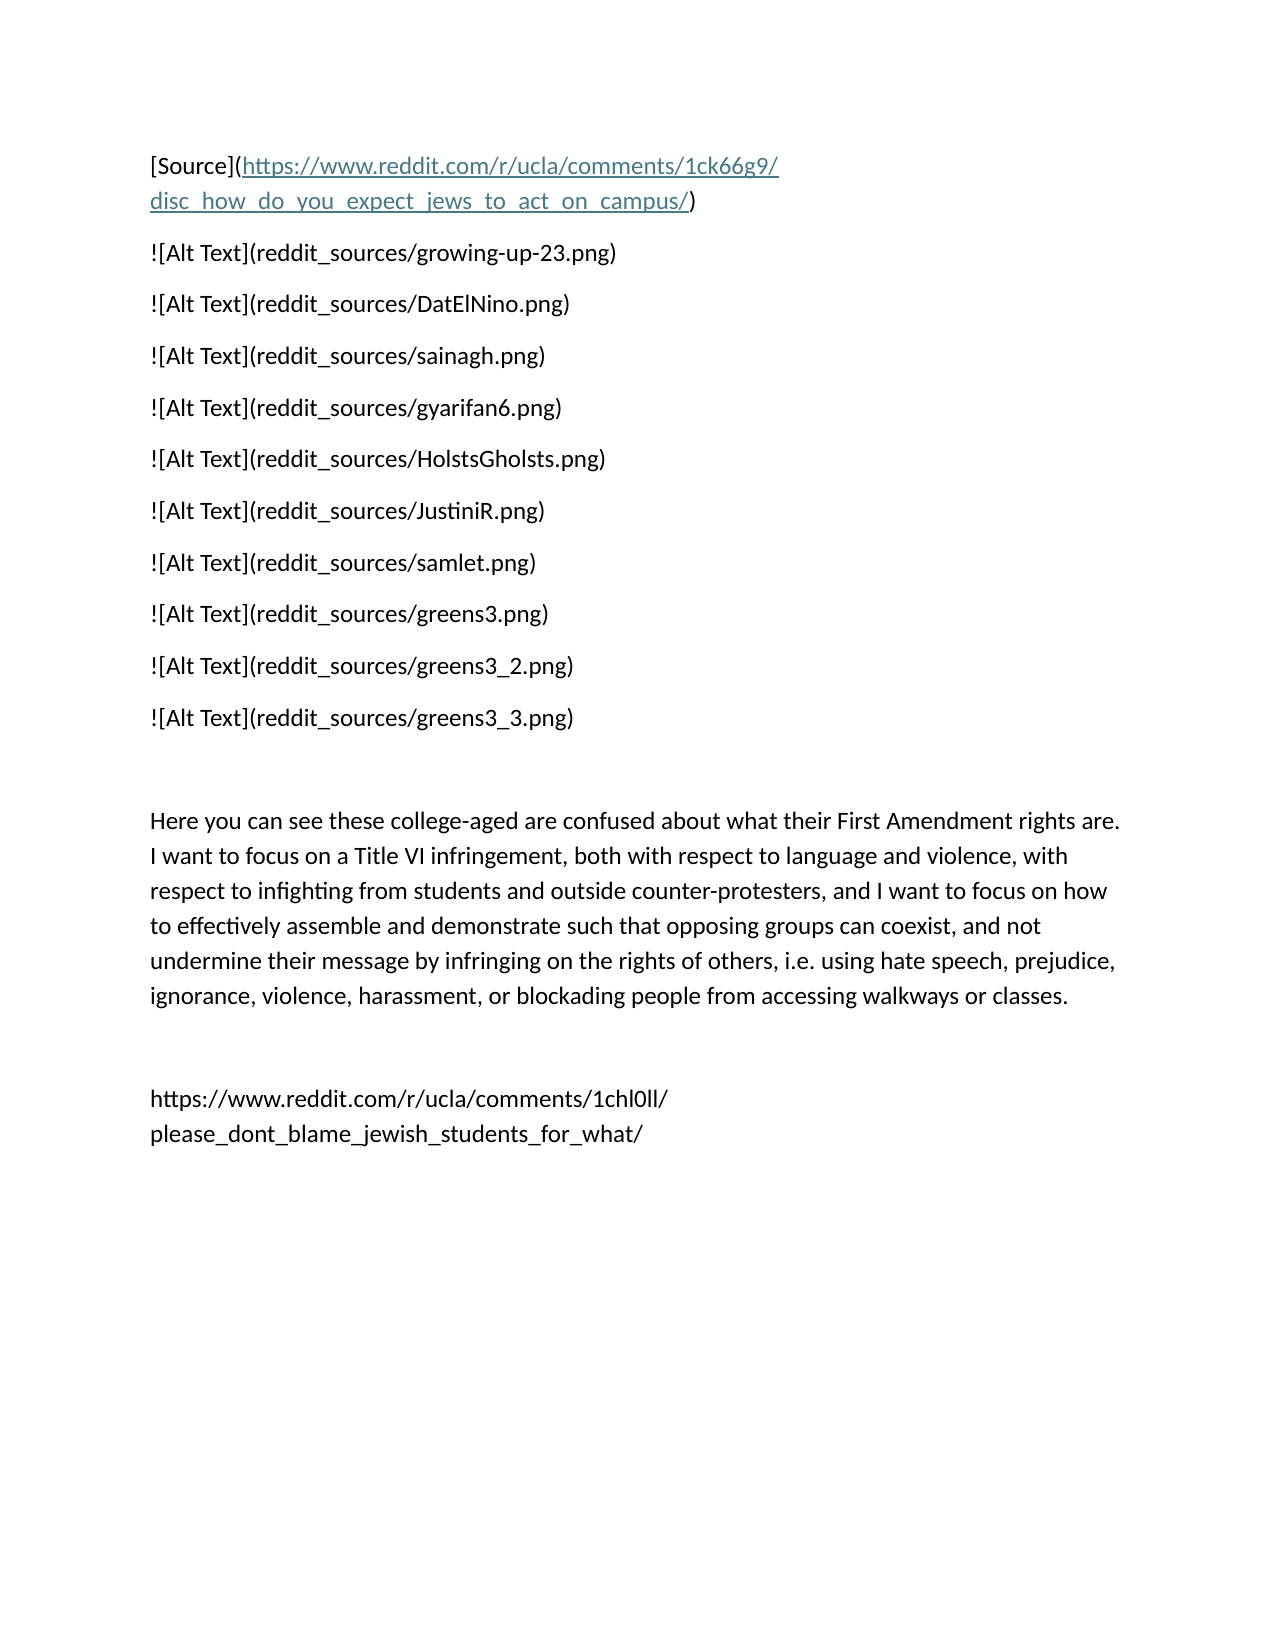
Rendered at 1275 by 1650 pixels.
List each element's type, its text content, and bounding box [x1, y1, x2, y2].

text ![Alt Text](reddit_sources/growing-up-23.png) [150, 237, 1125, 267]
text Here you can see these college-aged are confused about what their First Amendment rights are. I want to focus on a Title VI infringement, both with respect to language and violence, with respect to infighting from students and outside counter-protesters, and I want to focus on how to effectively assemble and demonstrate such that opposing groups can coexist, and not undermine their message by infringing on the rights of others, i.e. using hate speech, prejudice, ignorance, violence, harassment, or blockading people from accessing walkways or classes. [150, 805, 1125, 1011]
text https://www.reddit.com/r/ucla/comments/1chl0ll/please_dont_blame_jewish_students_for_what/ [150, 1083, 1125, 1149]
text ![Alt Text](reddit_sources/sainagh.png) [150, 340, 1125, 371]
text ![Alt Text](reddit_sources/DatElNino.png) [150, 288, 1125, 319]
text ![Alt Text](reddit_sources/greens3.png) [150, 598, 1125, 629]
text ![Alt Text](reddit_sources/greens3_2.png) [150, 650, 1125, 681]
text ![Alt Text](reddit_sources/samlet.png) [150, 547, 1125, 577]
text ![Alt Text](reddit_sources/gyarifan6.png) [150, 392, 1125, 422]
text ![Alt Text](reddit_sources/JustiniR.png) [150, 495, 1125, 526]
text ![Alt Text](reddit_sources/greens3_3.png) [150, 702, 1125, 732]
text [Source](https://www.reddit.com/r/ucla/comments/1ck66g9/disc_how_do_you_expect_jews_to_act_on_campus/) [150, 150, 1125, 216]
text ![Alt Text](reddit_sources/HolstsGholsts.png) [150, 443, 1125, 474]
